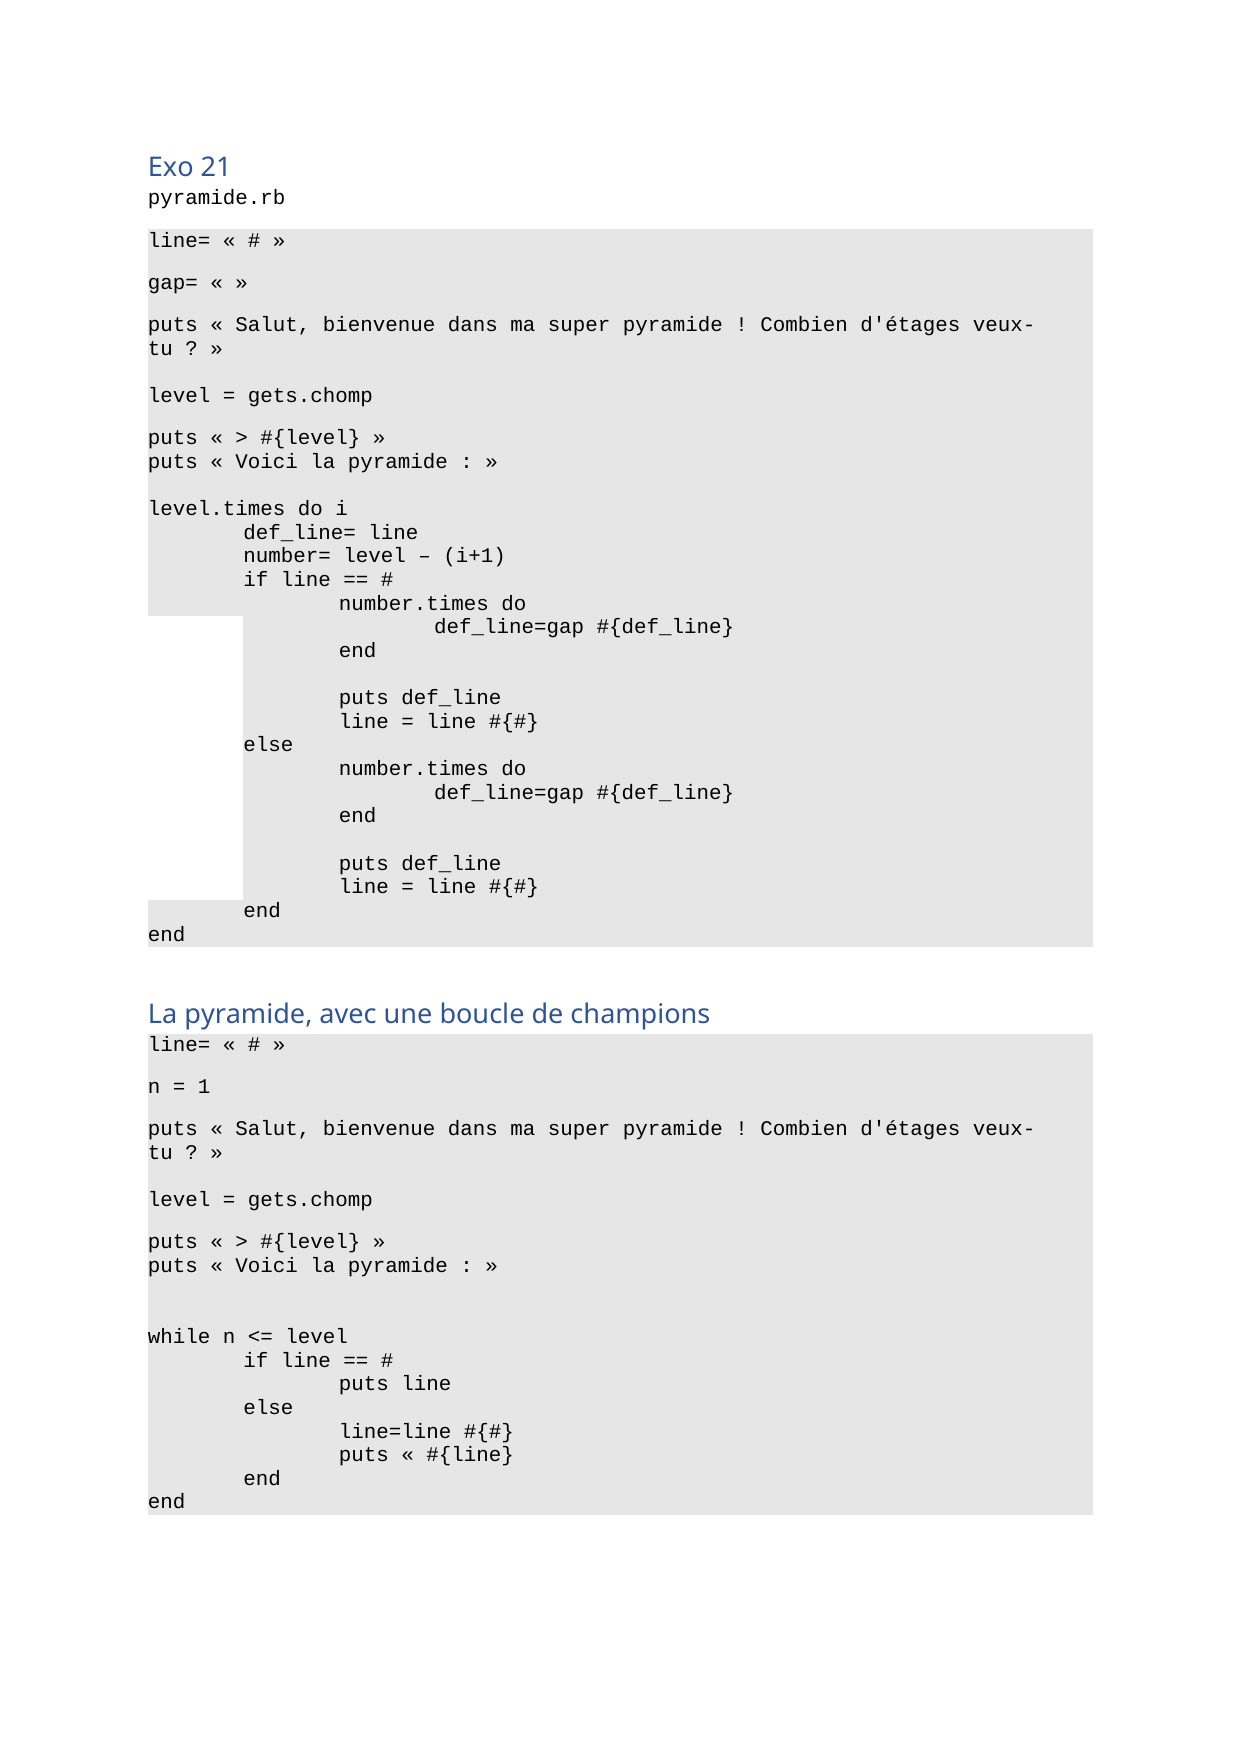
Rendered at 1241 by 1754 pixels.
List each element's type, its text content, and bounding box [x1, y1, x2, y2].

text puts « #{line} [148, 1444, 1093, 1468]
text end [243, 640, 1093, 663]
text line= « # » [148, 229, 1093, 253]
text else [243, 734, 1093, 758]
text else [148, 1397, 1093, 1421]
text if line == # [148, 569, 1093, 593]
text end [148, 1468, 1093, 1492]
text level = gets.chomp [148, 385, 1093, 408]
text def_line= line [148, 522, 1093, 545]
text puts def_line [243, 853, 1093, 876]
text level.times do i [148, 498, 1093, 522]
text while n <= level [148, 1326, 1093, 1350]
text number.times do [148, 593, 1093, 616]
text number.times do [243, 758, 1093, 782]
text gap= « » [148, 272, 1093, 295]
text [148, 314, 1093, 361]
text puts line [148, 1373, 1093, 1397]
text puts « Voici la pyramide : » [148, 451, 1093, 474]
text number= level – (i+1) [148, 545, 1093, 569]
text end [148, 1492, 1093, 1515]
subtitle Exo 21 [148, 148, 1093, 184]
text end [148, 900, 1093, 924]
text if line == # [148, 1350, 1093, 1373]
text puts « > #{level} » [148, 427, 1093, 451]
text puts « Voici la pyramide : » [148, 1255, 1093, 1279]
text line=line #{#} [148, 1421, 1093, 1444]
text line = line #{#} [243, 711, 1093, 734]
text line = line #{#} [243, 876, 1093, 900]
text n = 1 [148, 1076, 1093, 1100]
text line= « # » [148, 1034, 1093, 1058]
text end [148, 924, 1093, 947]
text pyramide.rb [148, 187, 1093, 211]
text end [243, 805, 1093, 829]
text puts « > #{level} » [148, 1231, 1093, 1255]
text puts « Salut, bienvenue dans ma super pyramide ! Combien d'étages veux-tu ? » [148, 1118, 1093, 1166]
text def_line=gap #{def_line} [243, 782, 1093, 805]
subtitle La pyramide, avec une boucle de champions [148, 994, 1093, 1031]
text def_line=gap #{def_line} [243, 616, 1093, 640]
text level = gets.chomp [148, 1189, 1093, 1213]
text puts def_line [243, 687, 1093, 711]
